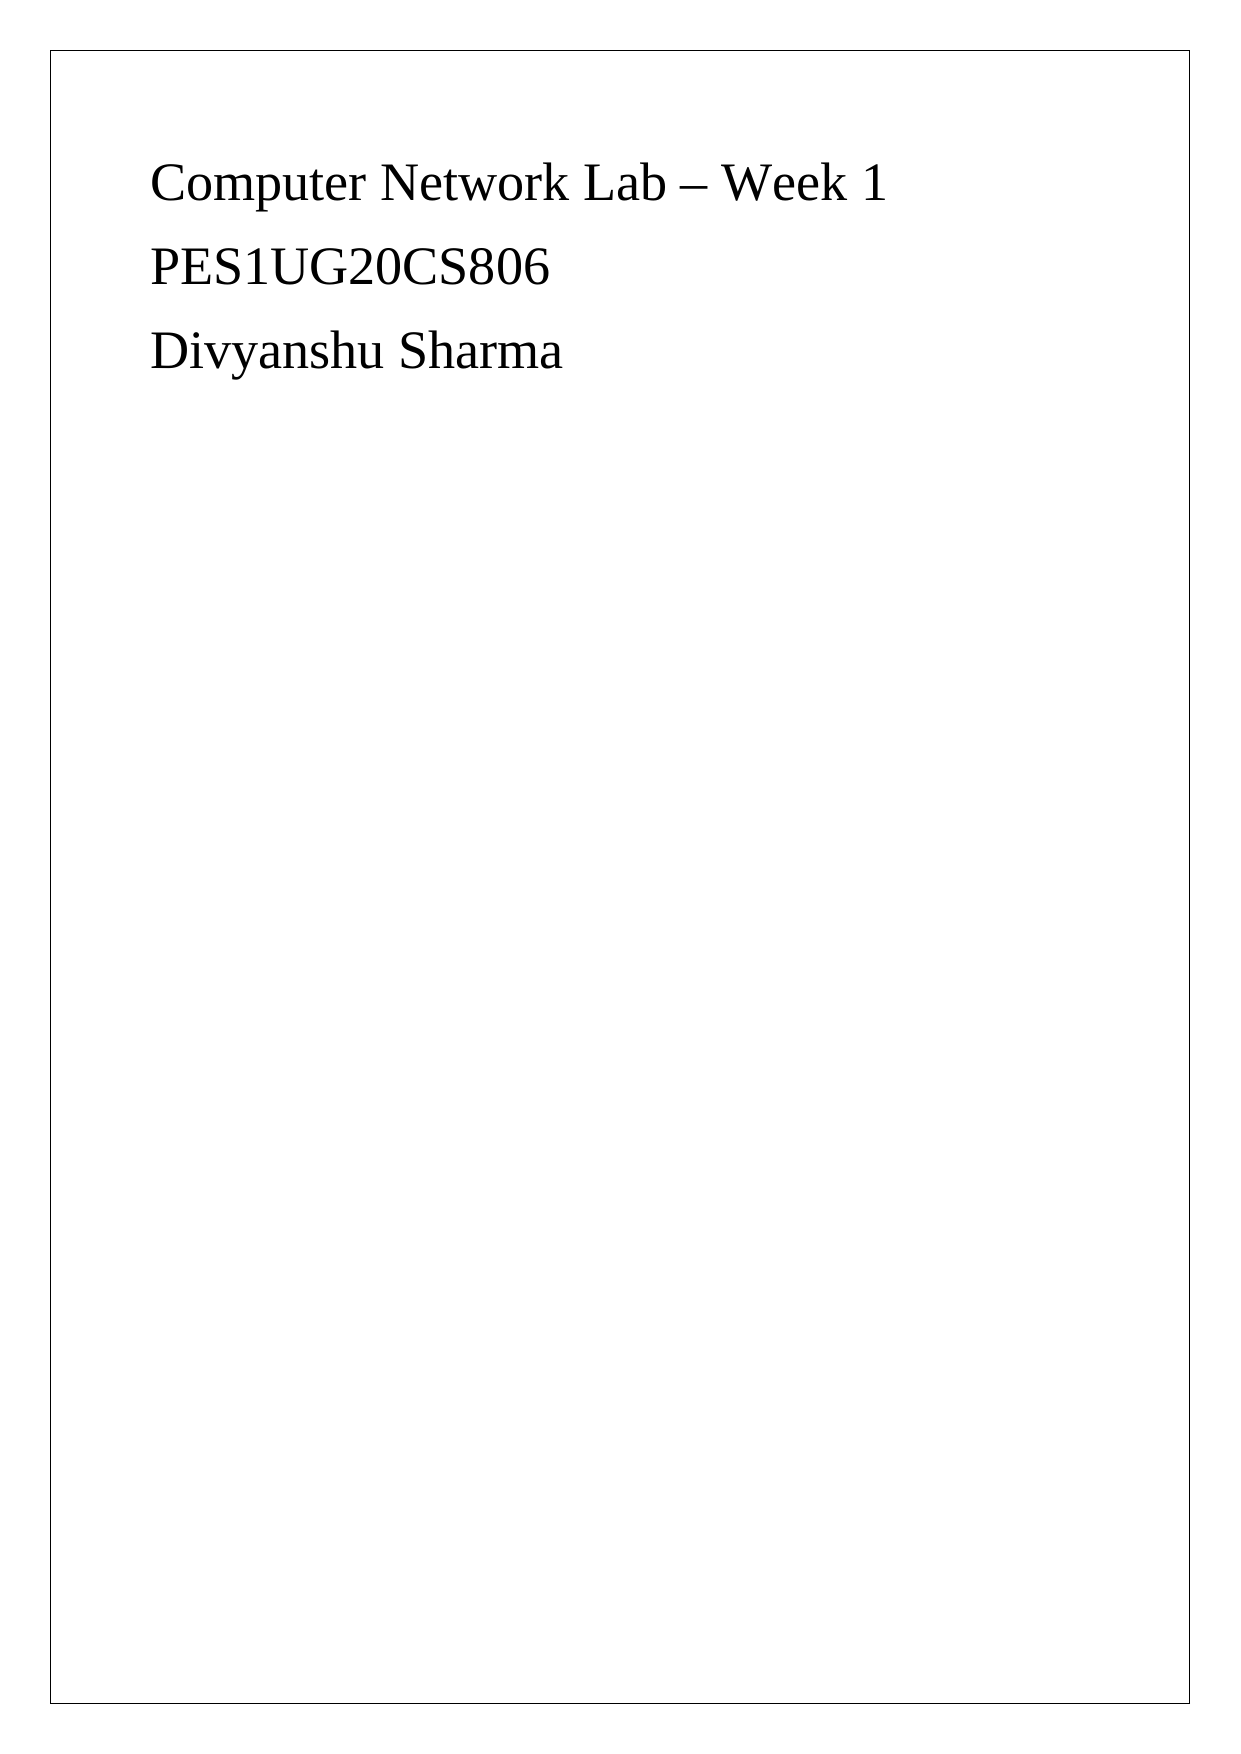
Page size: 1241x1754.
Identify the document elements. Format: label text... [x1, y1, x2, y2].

text Divyanshu Sharma [150, 318, 1090, 380]
text PES1UG20CS806 [150, 234, 1090, 296]
text Computer Network Lab – Week 1 [150, 150, 1090, 212]
